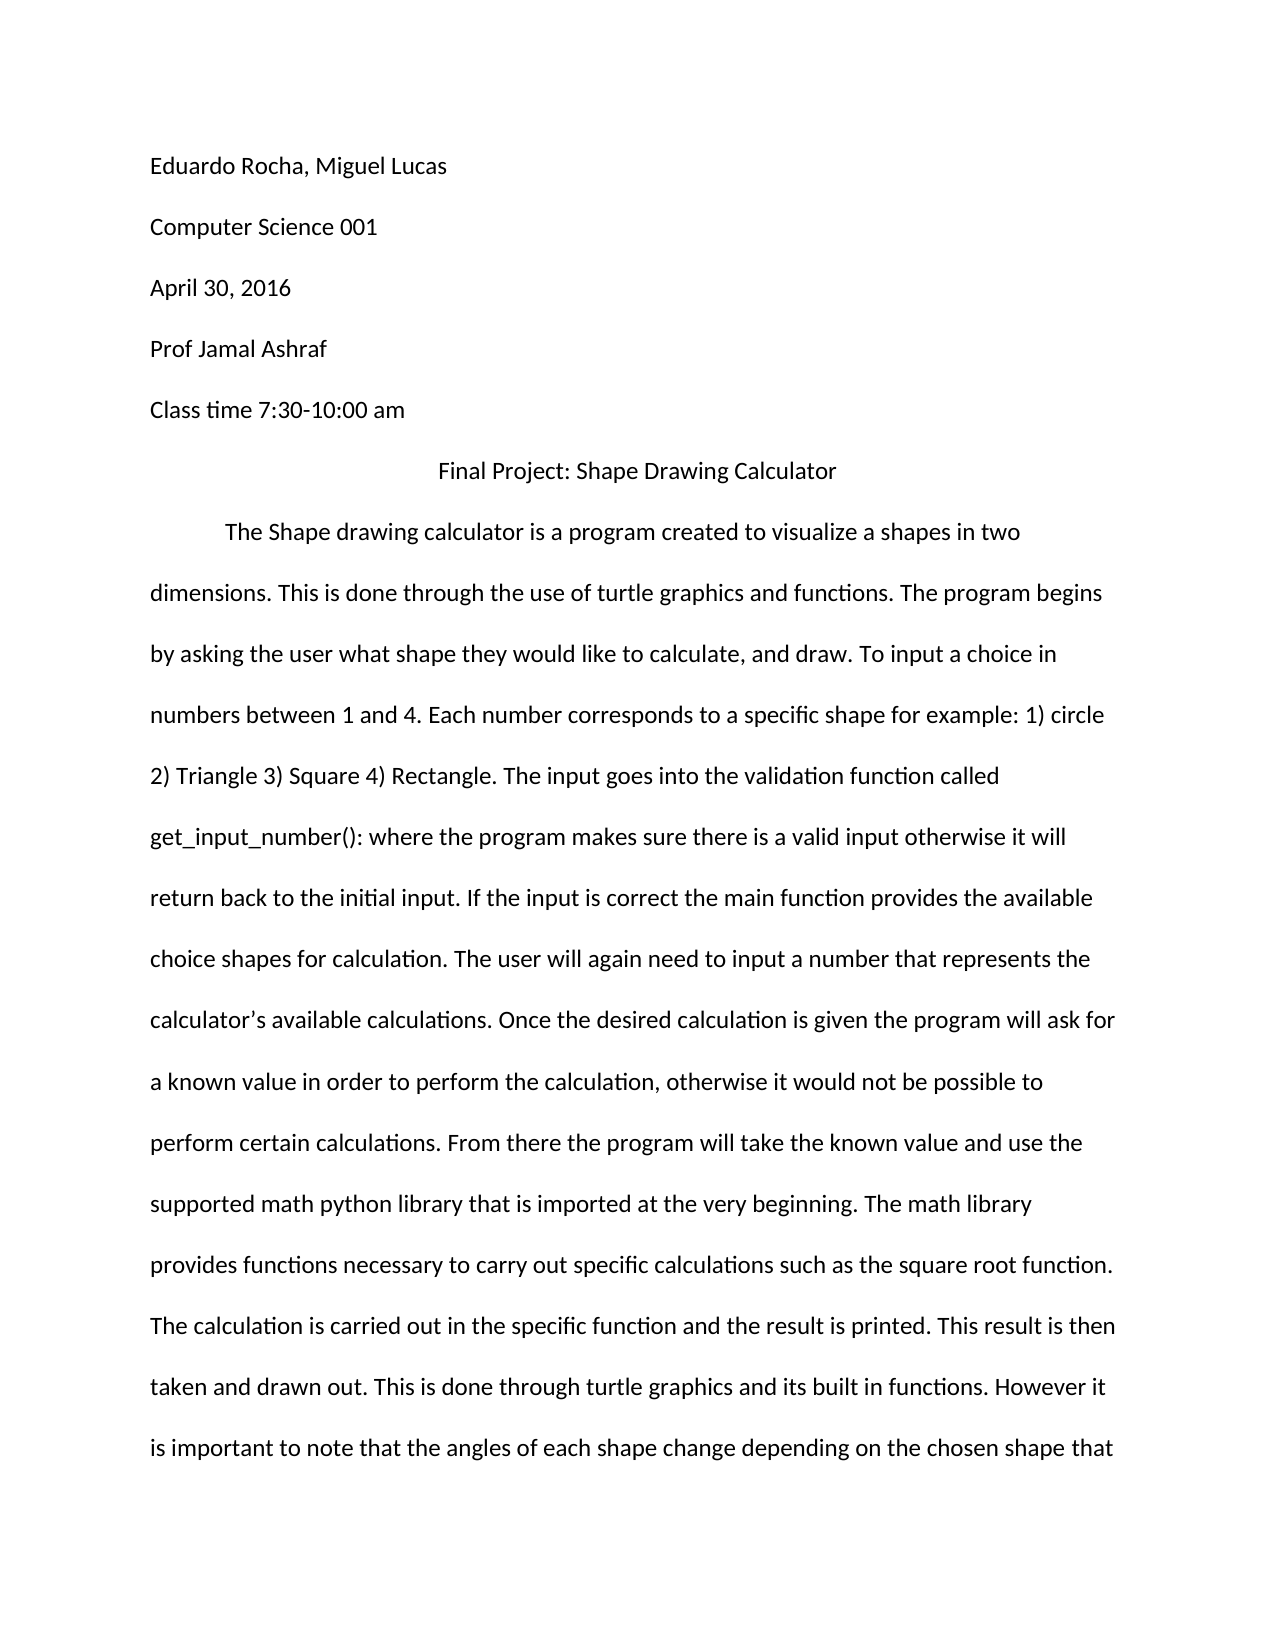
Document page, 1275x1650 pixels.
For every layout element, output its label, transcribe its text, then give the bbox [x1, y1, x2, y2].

text Class time 7:30-10:00 am [150, 394, 1125, 425]
text April 30, 2016 [150, 272, 1125, 303]
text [150, 516, 1125, 1462]
text Eduardo Rocha, Miguel Lucas [150, 150, 1125, 181]
text Prof Jamal Ashraf [150, 333, 1125, 364]
text Final Project: Shape Drawing Calculator [150, 455, 1125, 486]
text Computer Science 001 [150, 211, 1125, 242]
